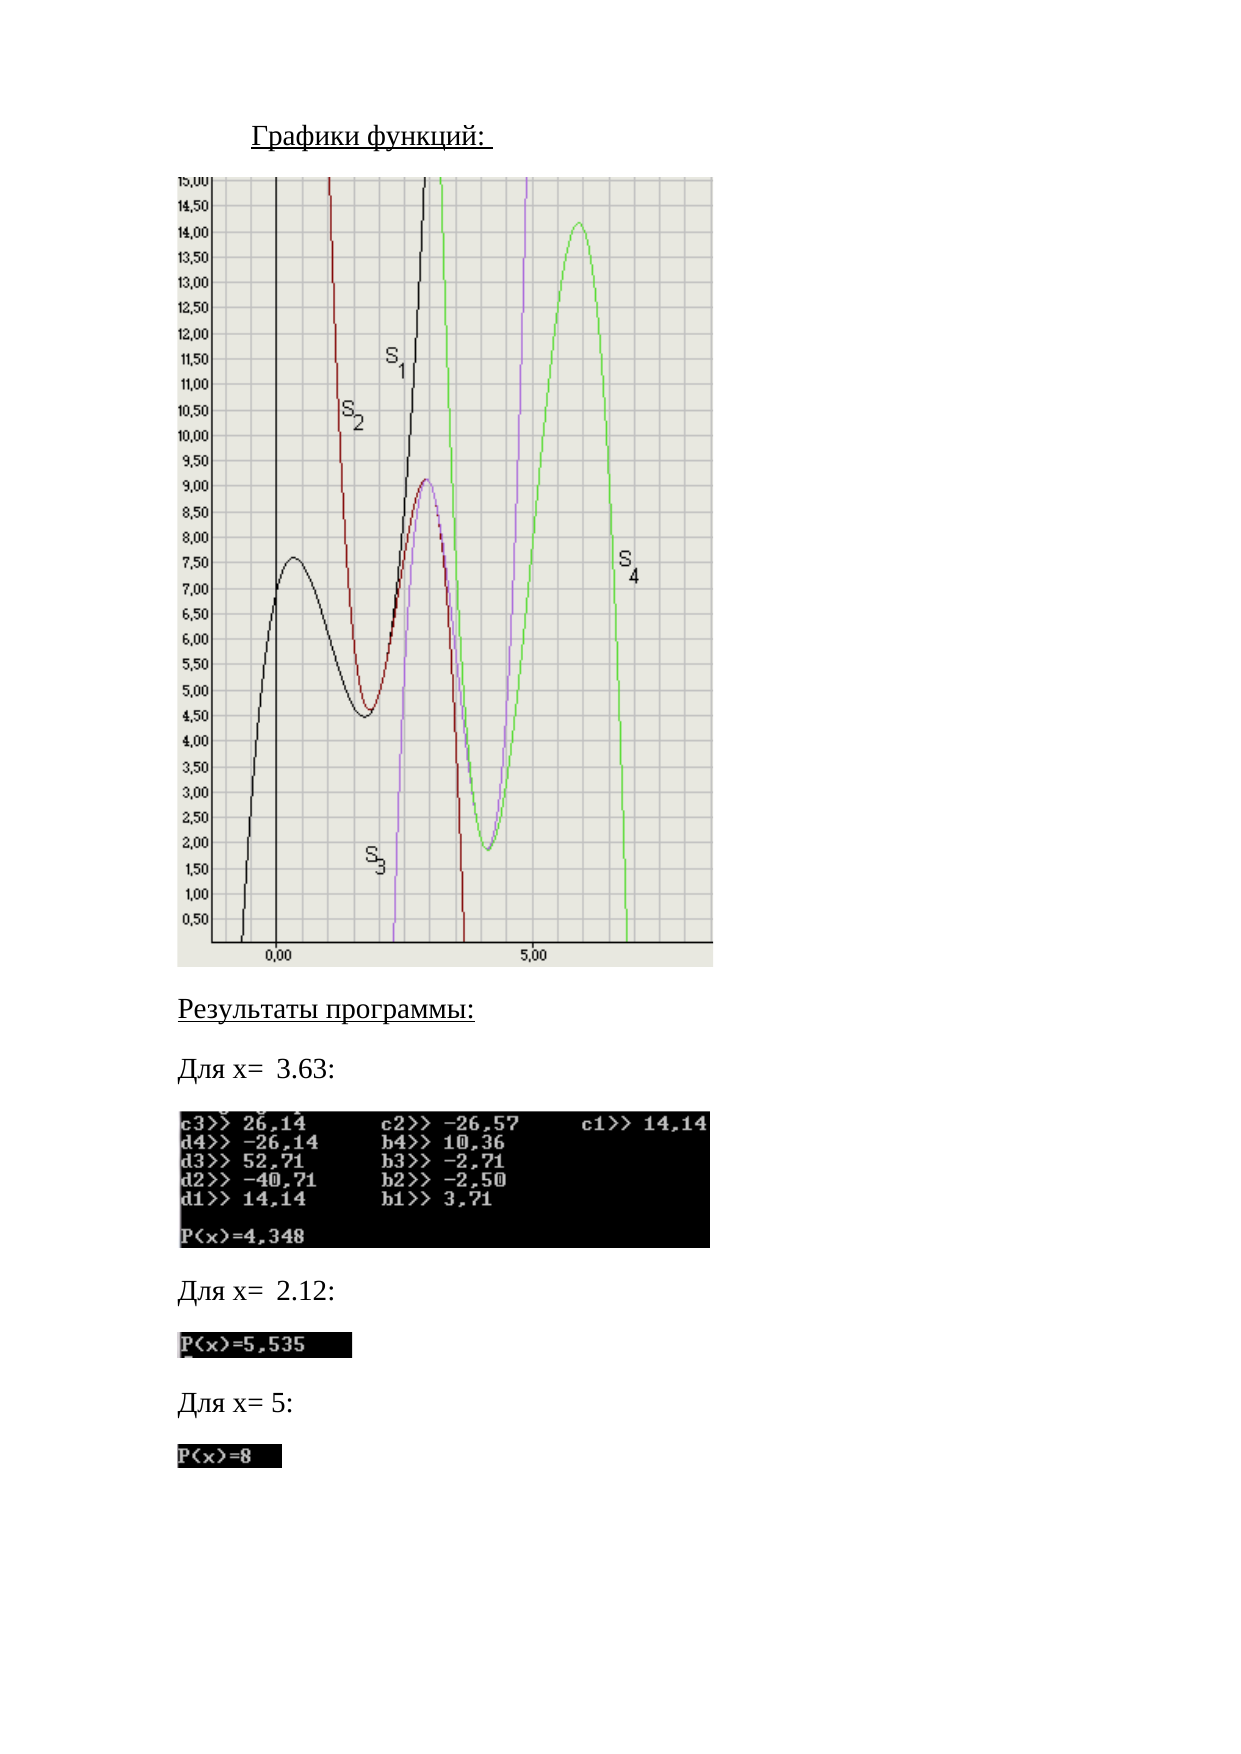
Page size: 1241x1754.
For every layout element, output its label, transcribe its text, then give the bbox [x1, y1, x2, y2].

picture [177, 177, 714, 967]
text Для x= 5: [177, 1385, 1152, 1419]
picture [177, 1444, 282, 1468]
picture [177, 1110, 710, 1248]
text Для x= 3.63: [177, 1051, 1152, 1084]
text Графики функций: [177, 118, 1152, 152]
text Для x= 2.12: [177, 1273, 1152, 1306]
picture [177, 1332, 353, 1358]
text Результаты программы: [177, 992, 1152, 1025]
